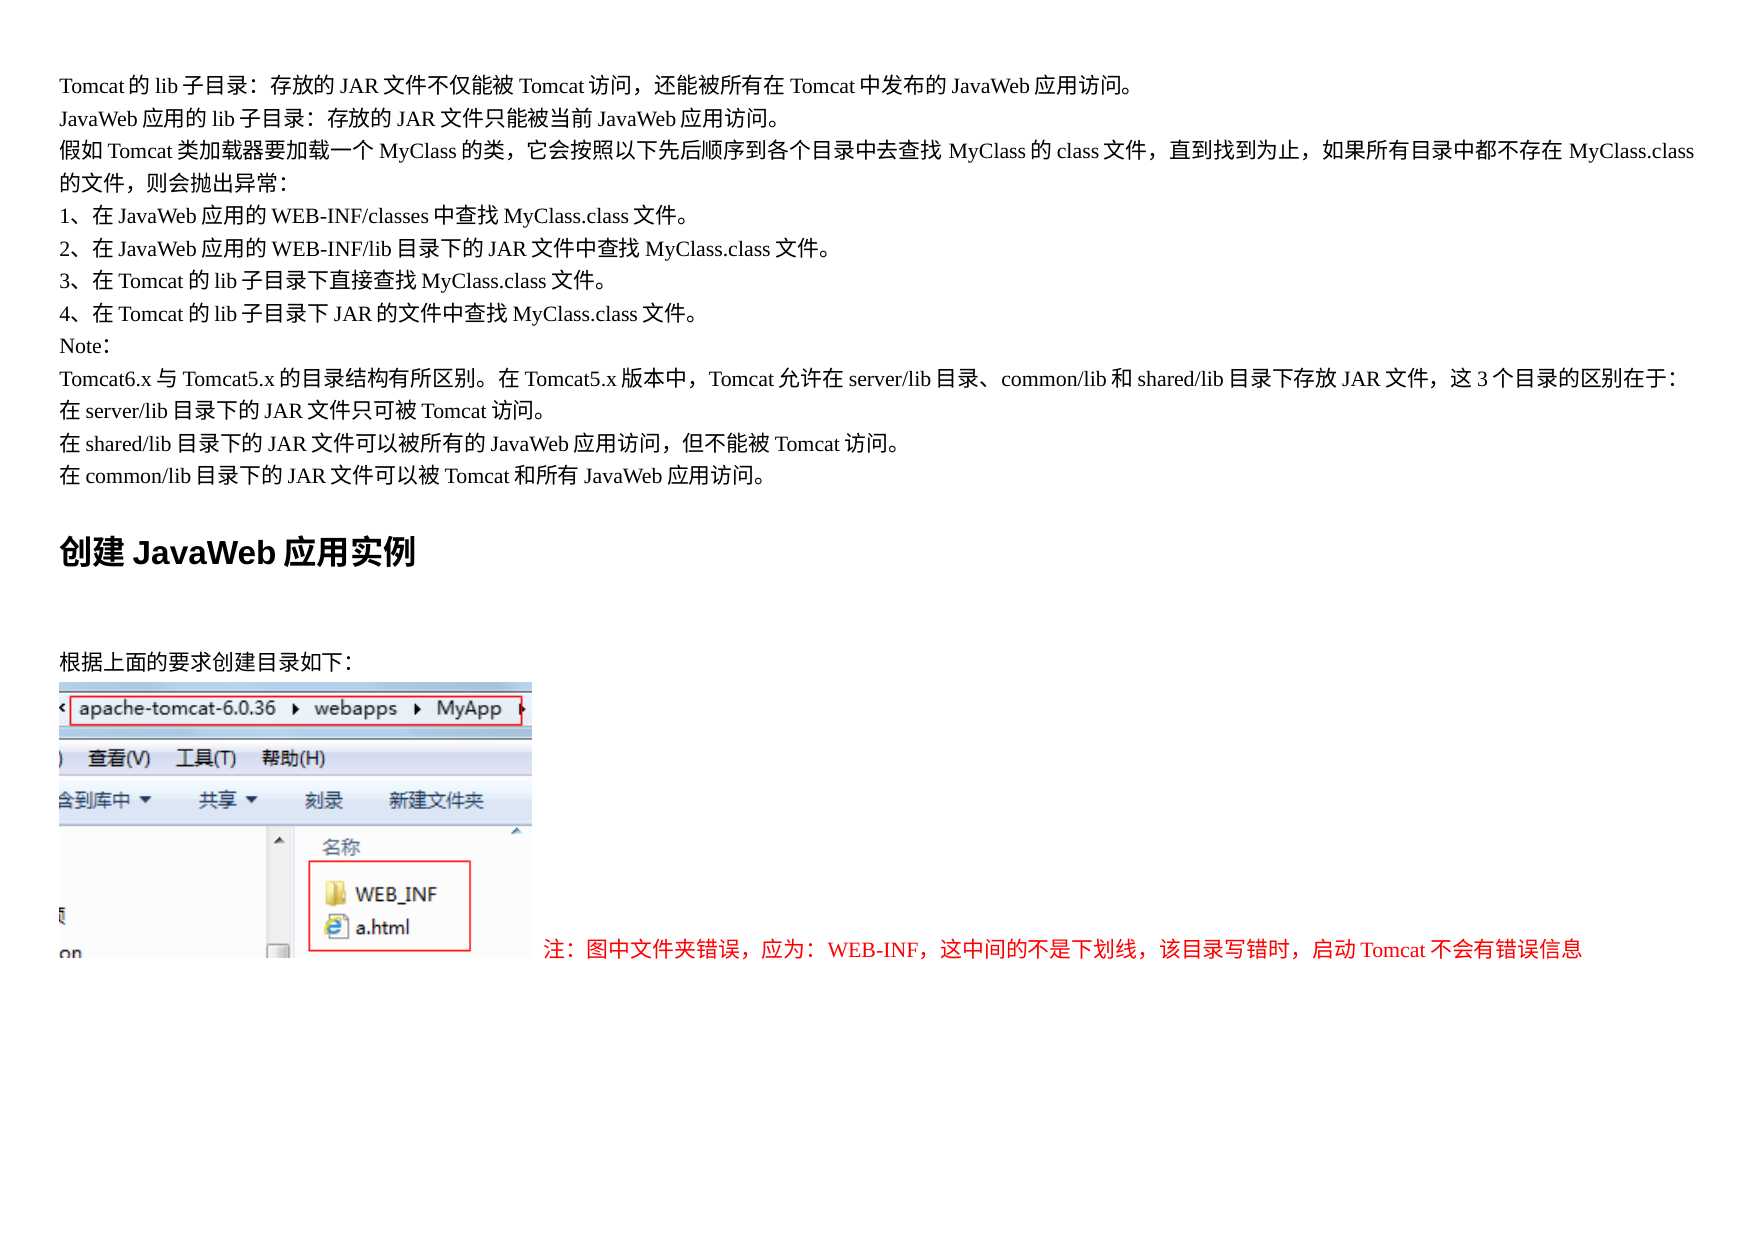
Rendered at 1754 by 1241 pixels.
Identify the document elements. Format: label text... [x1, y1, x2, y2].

text 在common/lib目录下的JAR文件可以被Tomcat和所有JavaWeb应用访问。 [59, 458, 1695, 490]
text Note： [59, 328, 1695, 360]
text Tomcat的lib子目录：存放的JAR文件不仅能被Tomcat访问，还能被所有在Tomcat中发布的JavaWeb应用访问。 [59, 68, 1695, 100]
text 在server/lib目录下的JAR文件只可被Tomcat访问。 [59, 393, 1695, 425]
text 4、在Tomcat的lib子目录下JAR的文件中查找MyClass.class文件。 [59, 295, 1695, 328]
text 根据上面的要求创建目录如下： [59, 644, 1695, 677]
text 假如Tomcat类加载器要加载一个MyClass的类，它会按照以下先后顺序到各个目录中去查找MyClass的class文件，直到找到为止，如果所有目录中都不存在MyClass.class的文件，则会抛出异常： [59, 133, 1695, 198]
text 在shared/lib目录下的JAR文件可以被所有的JavaWeb应用访问，但不能被Tomcat访问。 [59, 425, 1695, 458]
subtitle 创建JavaWeb应用实例 [59, 517, 1695, 582]
text JavaWeb应用的lib子目录：存放的JAR文件只能被当前JavaWeb应用访问。 [59, 100, 1695, 133]
text 2、在JavaWeb应用的 WEB-INF/lib目录下的JAR文件中查找MyClass.class文件。 [59, 230, 1695, 263]
text Tomcat6.x与Tomcat5.x的目录结构有所区别。在Tomcat5.x版本中，Tomcat允许在server/lib目录、common/lib和shared/lib目录下存放JAR文件，这3个目录的区别在于： [59, 360, 1695, 393]
text 3、在Tomcat的lib子目录下直接查找MyClass.class文件。 [59, 263, 1695, 295]
text 1、在JavaWeb应用的WEB-INF/classes中查找MyClass.class文件。 [59, 198, 1695, 230]
picture [59, 682, 532, 958]
